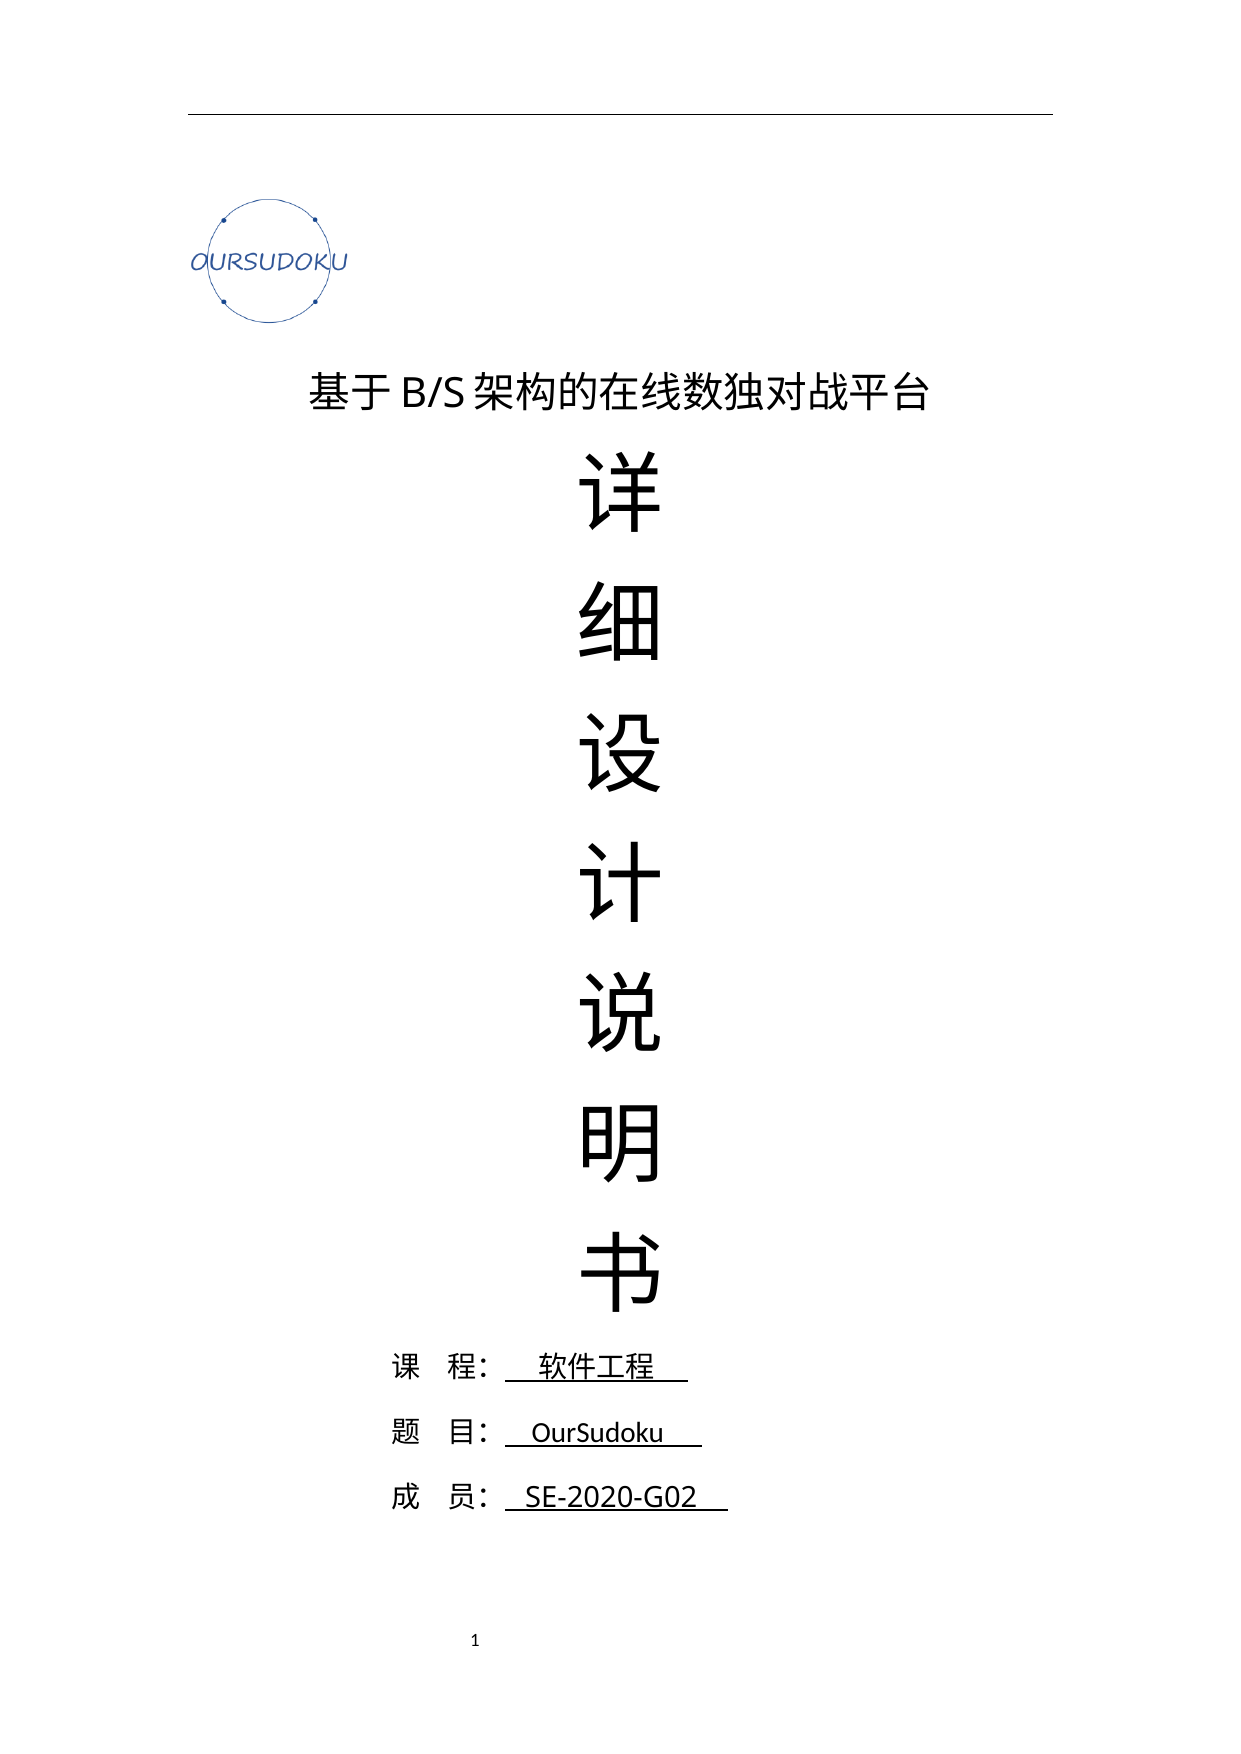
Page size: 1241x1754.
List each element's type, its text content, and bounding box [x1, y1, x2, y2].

text 基于B/S架构的在线数独对战平台 [187, 357, 1053, 422]
text 计 [187, 812, 1053, 942]
picture [187, 176, 350, 343]
text 详 [187, 422, 1053, 552]
text 设 [187, 682, 1053, 812]
text 说 [187, 942, 1053, 1072]
text 题 目： OurSudoku [187, 1397, 1053, 1462]
text 细 [187, 552, 1053, 682]
text 成 员： SE-2020-G02 [187, 1462, 1053, 1527]
text 书 [187, 1202, 1053, 1332]
text 课 程： 软件工程 [187, 1332, 1053, 1397]
text 明 [187, 1072, 1053, 1202]
